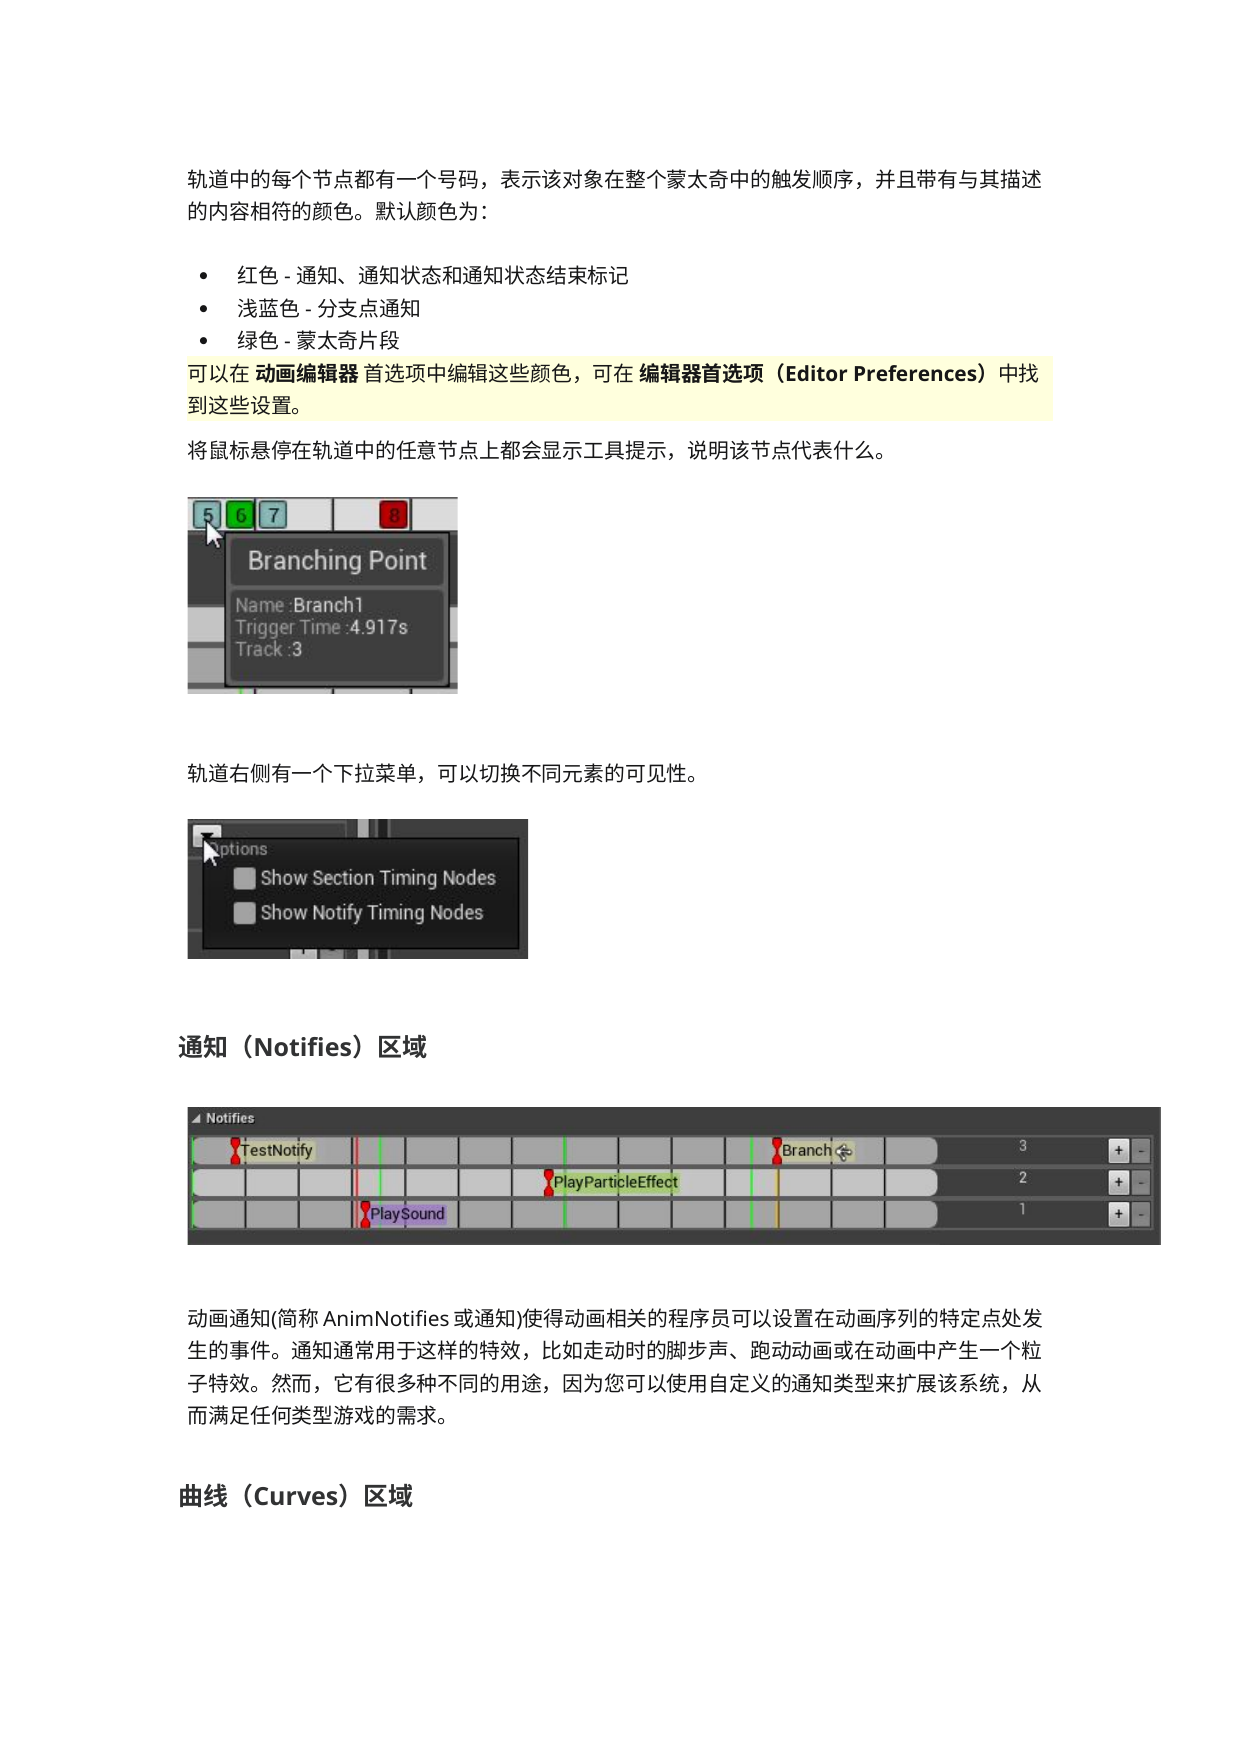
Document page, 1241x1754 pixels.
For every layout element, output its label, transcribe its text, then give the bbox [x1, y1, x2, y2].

text 轨道中的每个节点都有一个号码，表示该对象在整个蒙太奇中的触发顺序，并且带有与其描述的内容相符的颜色。默认颜色为： [187, 162, 1053, 227]
list 红色 - 通知、通知状态和通知状态结束标记 [200, 258, 1053, 291]
picture [187, 497, 458, 694]
picture [187, 819, 529, 959]
text 轨道右侧有一个下拉菜单，可以切换不同元素的可见性。 [187, 756, 1053, 788]
text 将鼠标悬停在轨道中的任意节点上都会显示工具提示，说明该节点代表什么。 [187, 433, 1053, 466]
text 曲线（Curves）区域 [178, 1462, 1062, 1527]
text 动画通知(简称AnimNotifies或通知)使得动画相关的程序员可以设置在动画序列的特定点处发生的事件。通知通常用于这样的特效，比如走动时的脚步声、跑动动画或在动画中产生一个粒子特效。然而，它有很多种不同的用途，因为您可以使用自定义的通知类型来扩展该系统，从而满足任何类型游戏的需求。 [187, 1301, 1053, 1431]
list 浅蓝色 - 分支点通知 [200, 291, 1053, 323]
text 可以在 动画编辑器 首选项中编辑这些颜色，可在 编辑器首选项（Editor Preferences）中找到这些设置。 [187, 356, 1053, 421]
text 通知（Notifies）区域 [178, 1013, 1062, 1078]
list 绿色 - 蒙太奇片段 [200, 323, 1053, 356]
picture [187, 1107, 1161, 1245]
